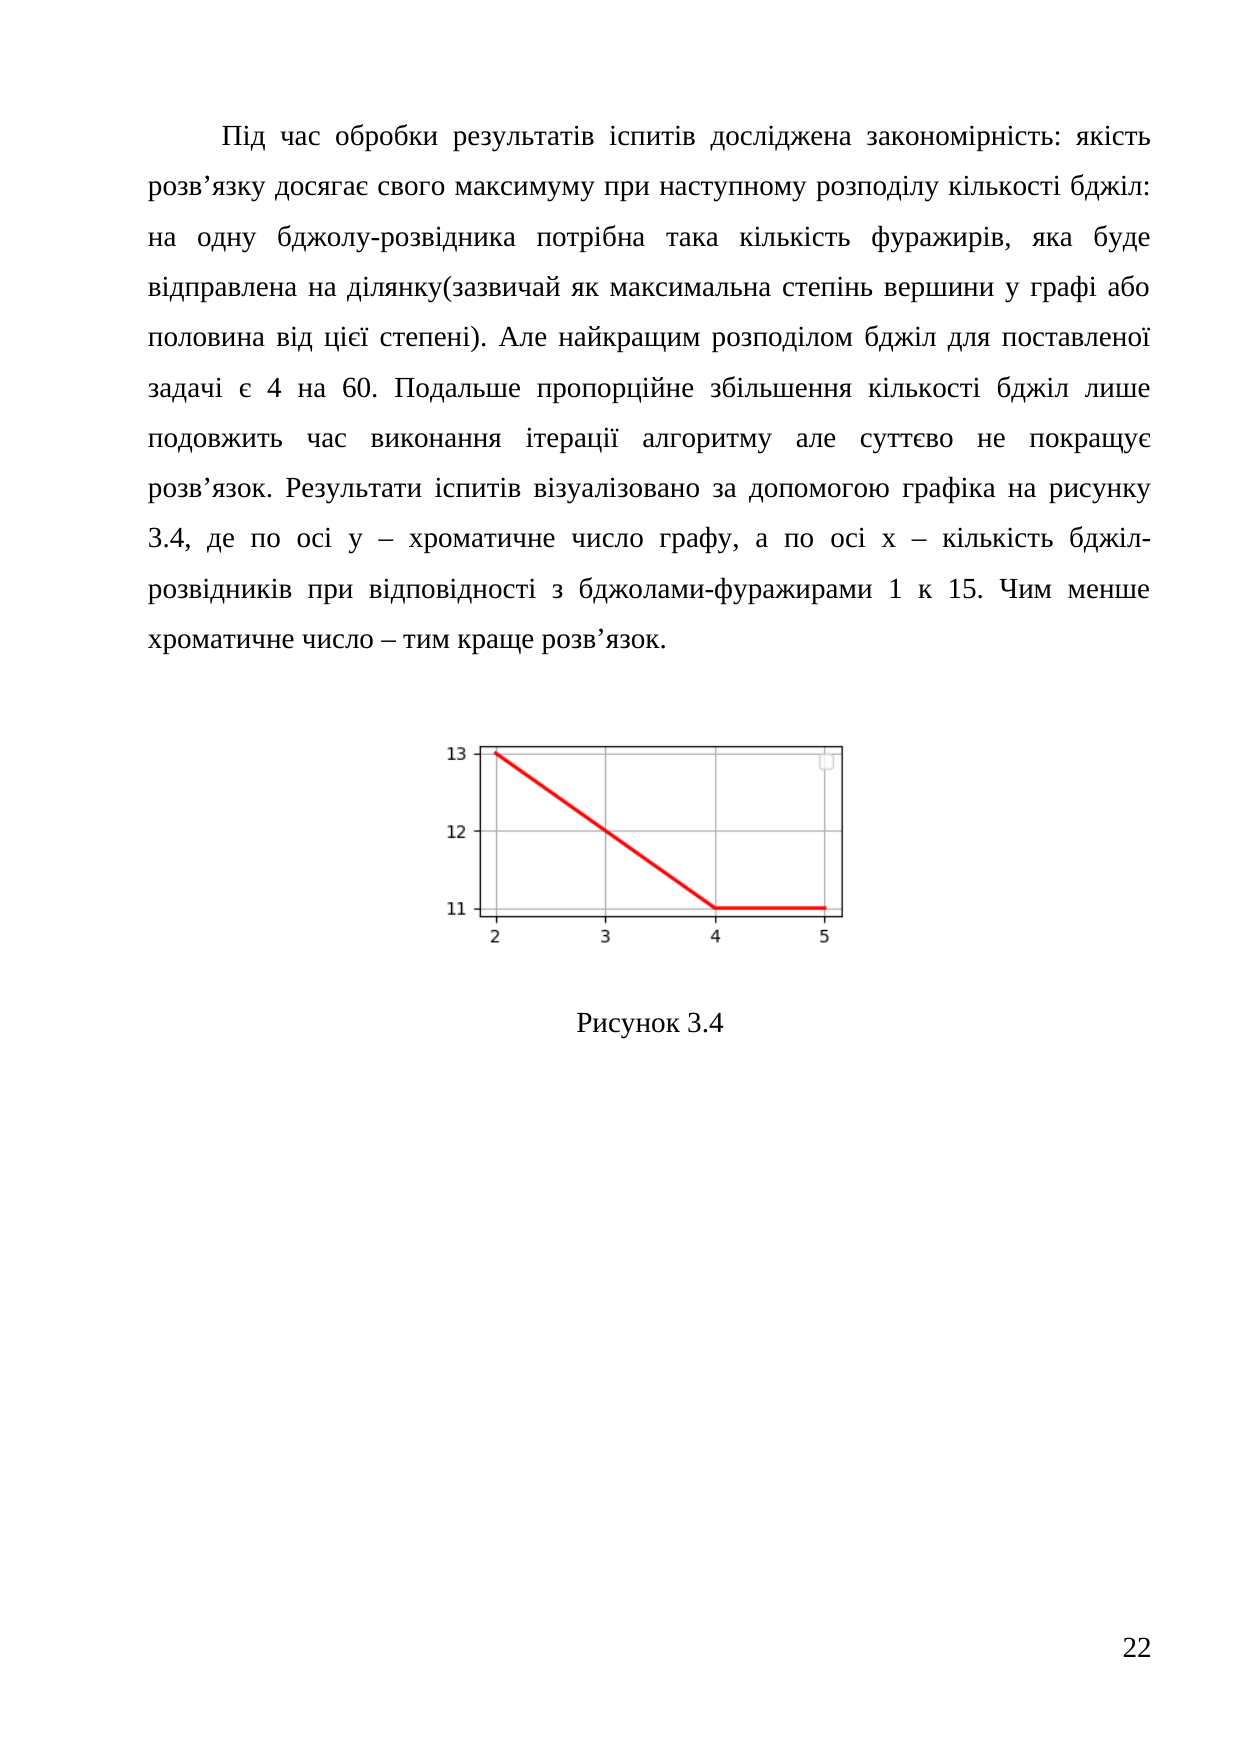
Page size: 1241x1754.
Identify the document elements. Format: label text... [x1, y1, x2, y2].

text Рисунок 3.4 [148, 1005, 1152, 1038]
picture [431, 721, 868, 964]
text Під час обробки результатів іспитів досліджена закономірність: якість розв’язку досягає свого максимуму при наступному розподілу кількості бджіл: на одну бджолу-розвідника потрібна така кількість фуражирів, яка буде відправлена на ділянку(зазвичай як максимальна степінь вершини у графі або половина від цієї степені). Але найкращим розподілом бджіл для поставленої задачі є 4 на 60. Подальше пропорційне збільшення кількості бджіл лише подовжить час виконання ітерації алгоритму але суттєво не покращує розв’язок. Результати іспитів візуалізовано за допомогою графіка на рисунку 3.4, де по осі y – хроматичне число графу, а по осі x – кількість бджіл-розвідників при відповідності з бджолами-фуражирами 1 к 15. Чим менше хроматичне число – тим краще розв’язок. [148, 118, 1152, 655]
